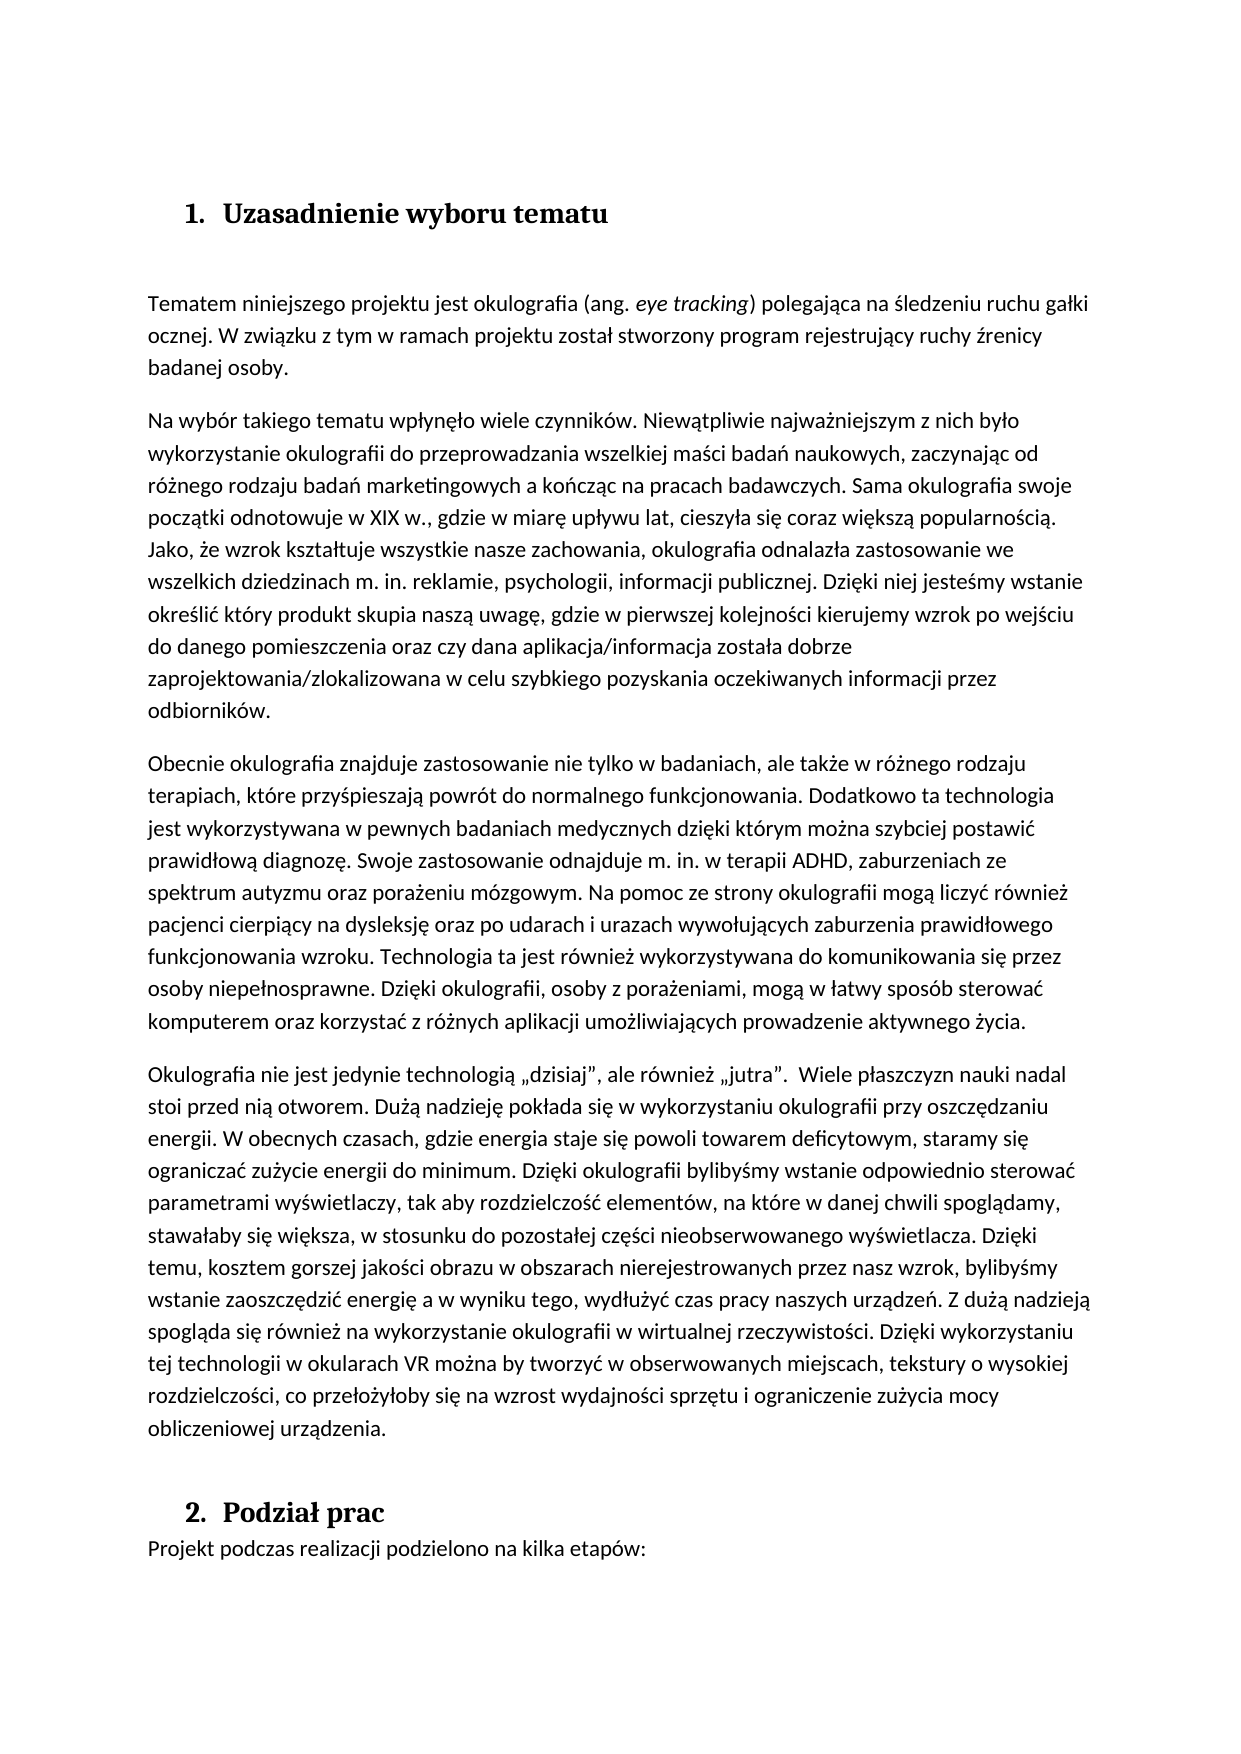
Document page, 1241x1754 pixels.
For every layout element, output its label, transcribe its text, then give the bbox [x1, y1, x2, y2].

text Projekt podczas realizacji podzielono na kilka etapów: [148, 1534, 1093, 1563]
text Na wybór takiego tematu wpłynęło wiele czynników. Niewątpliwie najważniejszym z nich było wykorzystanie okulografii do przeprowadzania wszelkiej maści badań naukowych, zaczynając od różnego rodzaju badań marketingowych a kończąc na pracach badawczych. Sama okulografia swoje początki odnotowuje w XIX w., gdzie w miarę upływu lat, cieszyła się coraz większą popularnością. Jako, że wzrok kształtuje wszystkie nasze zachowania, okulografia odnalazła zastosowanie we wszelkich dziedzinach m. in. reklamie, psychologii, informacji publicznej. Dzięki niej jesteśmy wstanie określić który produkt skupia naszą uwagę, gdzie w pierwszej kolejności kierujemy wzrok po wejściu do danego pomieszczenia oraz czy dana aplikacja/informacja została dobrze zaprojektowania/zlokalizowana w celu szybkiego pozyskania oczekiwanych informacji przez odbiorników. [148, 407, 1093, 724]
subtitle Podział prac [185, 1496, 1093, 1529]
text Obecnie okulografia znajduje zastosowanie nie tylko w badaniach, ale także w różnego rodzaju terapiach, które przyśpieszają powrót do normalnego funkcjonowania. Dodatkowo ta technologia jest wykorzystywana w pewnych badaniach medycznych dzięki którym można szybciej postawić prawidłową diagnozę. Swoje zastosowanie odnajduje m. in. w terapii ADHD, zaburzeniach ze spektrum autyzmu oraz porażeniu mózgowym. Na pomoc ze strony okulografii mogą liczyć również pacjenci cierpiący na dysleksję oraz po udarach i urazach wywołujących zaburzenia prawidłowego funkcjonowania wzroku. Technologia ta jest również wykorzystywana do komunikowania się przez osoby niepełnosprawne. Dzięki okulografii, osoby z porażeniami, mogą w łatwy sposób sterować komputerem oraz korzystać z różnych aplikacji umożliwiających prowadzenie aktywnego życia. [148, 749, 1093, 1035]
text Okulografia nie jest jedynie technologią „dzisiaj”, ale również „jutra”. Wiele płaszczyzn nauki nadal stoi przed nią otworem. Dużą nadzieję pokłada się w wykorzystaniu okulografii przy oszczędzaniu energii. W obecnych czasach, gdzie energia staje się powoli towarem deficytowym, staramy się ograniczać zużycie energii do minimum. Dzięki okulografii bylibyśmy wstanie odpowiednio sterować parametrami wyświetlaczy, tak aby rozdzielczość elementów, na które w danej chwili spoglądamy, stawałaby się większa, w stosunku do pozostałej części nieobserwowanego wyświetlacza. Dzięki temu, kosztem gorszej jakości obrazu w obszarach nierejestrowanych przez nasz wzrok, bylibyśmy wstanie zaoszczędzić energię a w wyniku tego, wydłużyć czas pracy naszych urządzeń. Z dużą nadzieją spogląda się również na wykorzystanie okulografii w wirtualnej rzeczywistości. Dzięki wykorzystaniu tej technologii w okularach VR można by tworzyć w obserwowanych miejscach, tekstury o wysokiej rozdzielczości, co przełożyłoby się na wzrost wydajności sprzętu i ograniczenie zużycia mocy obliczeniowej urządzenia. [148, 1060, 1093, 1442]
subtitle Uzasadnienie wyboru tematu [185, 198, 1093, 231]
text Tematem niniejszego projektu jest okulografia (ang. eye tracking) polegająca na śledzeniu ruchu gałki ocznej. W związku z tym w ramach projektu został stworzony program rejestrujący ruchy źrenicy badanej osoby. [148, 289, 1093, 382]
